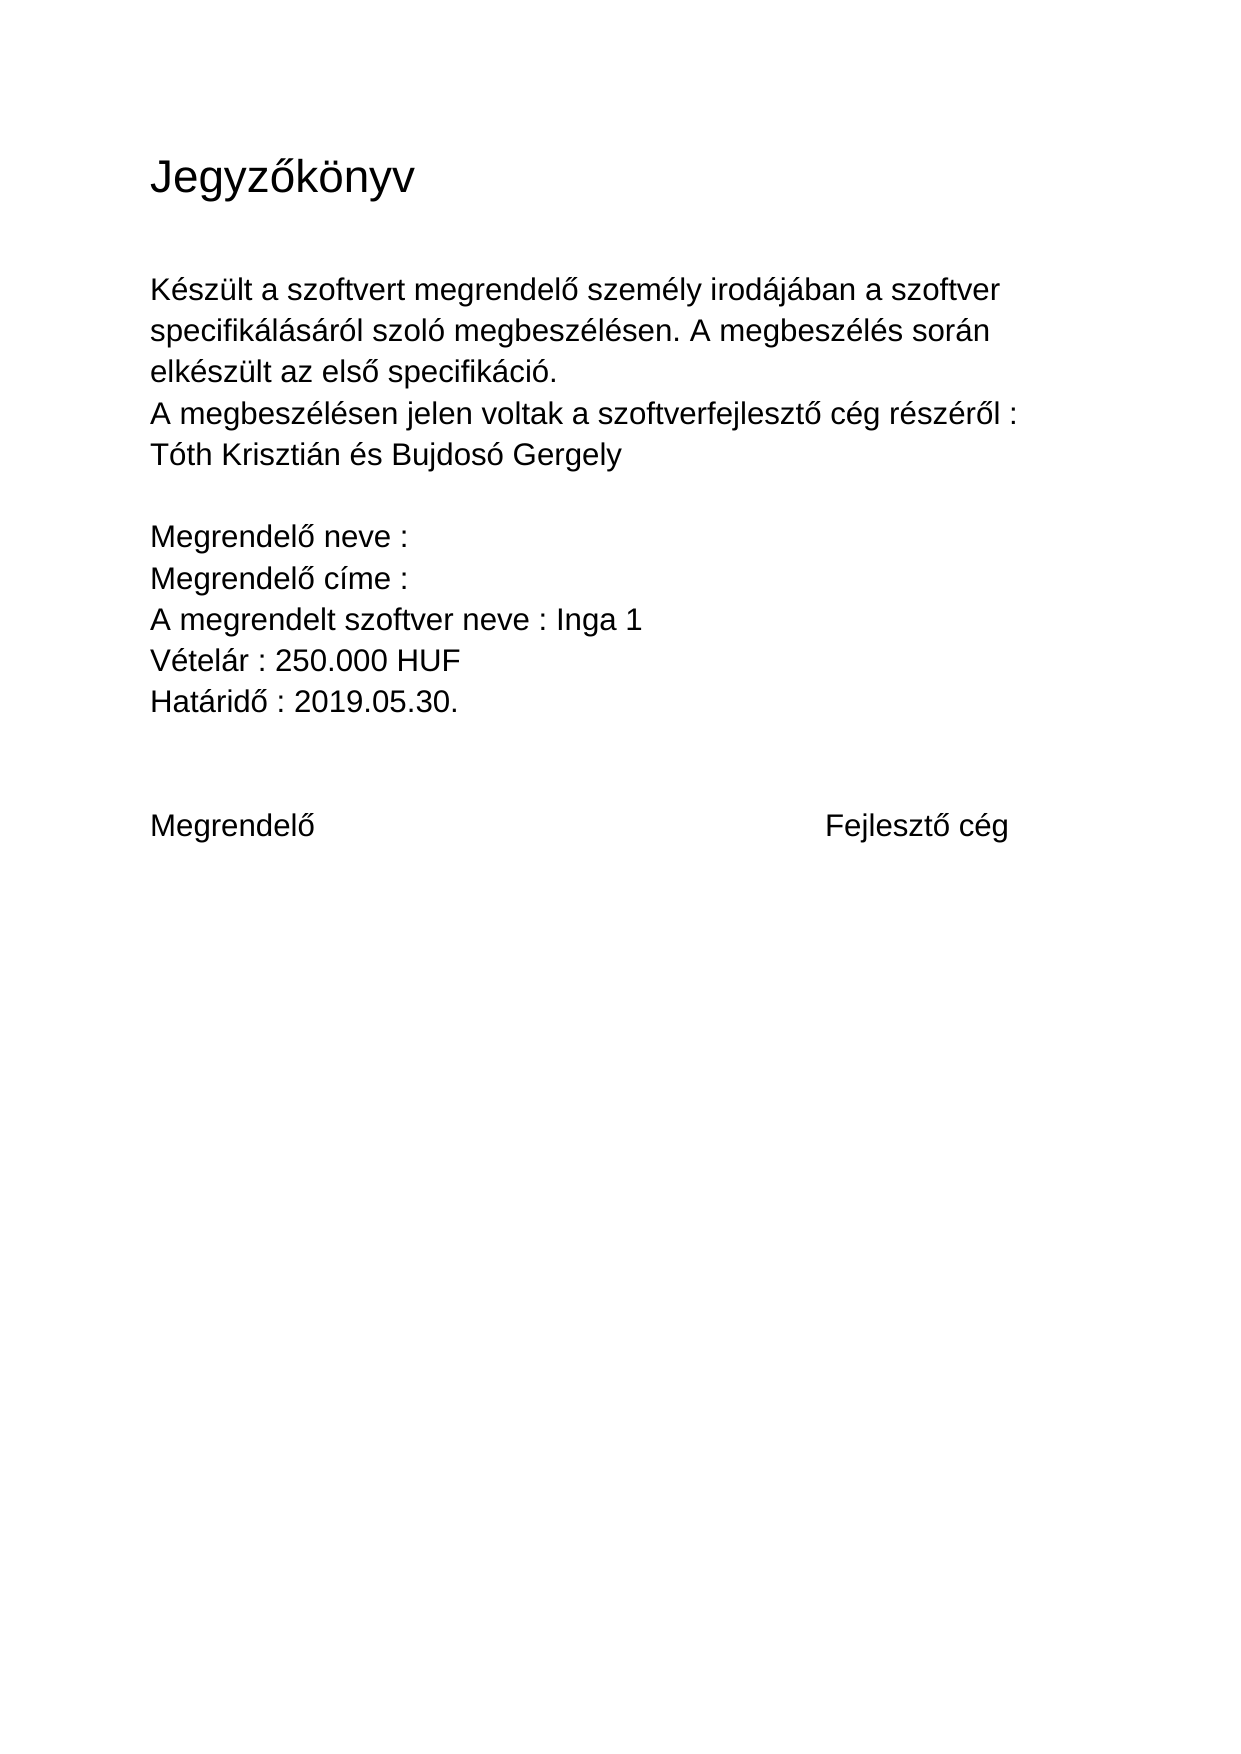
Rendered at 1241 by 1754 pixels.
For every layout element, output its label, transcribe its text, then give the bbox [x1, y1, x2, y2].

text Megrendelő neve : [150, 518, 1090, 554]
text Határidő : 2019.05.30. [150, 683, 1090, 719]
text Megrendelő Fejlesztő cég [150, 807, 1090, 843]
text A megbeszélésen jelen voltak a szoftverfejlesztő cég részéről : Tóth Krisztián és Bujdosó Gergely [150, 395, 1090, 472]
text Jegyzőkönyv [150, 150, 1090, 203]
text Megrendelő címe : [150, 560, 1090, 596]
text Vételár : 250.000 HUF [150, 642, 1090, 678]
text A megrendelt szoftver neve : Inga 1 [150, 601, 1090, 637]
text Készült a szoftvert megrendelő személy irodájában a szoftver specifikálásáról szoló megbeszélésen. A megbeszélés során elkészült az első specifikáció. [150, 271, 1090, 389]
